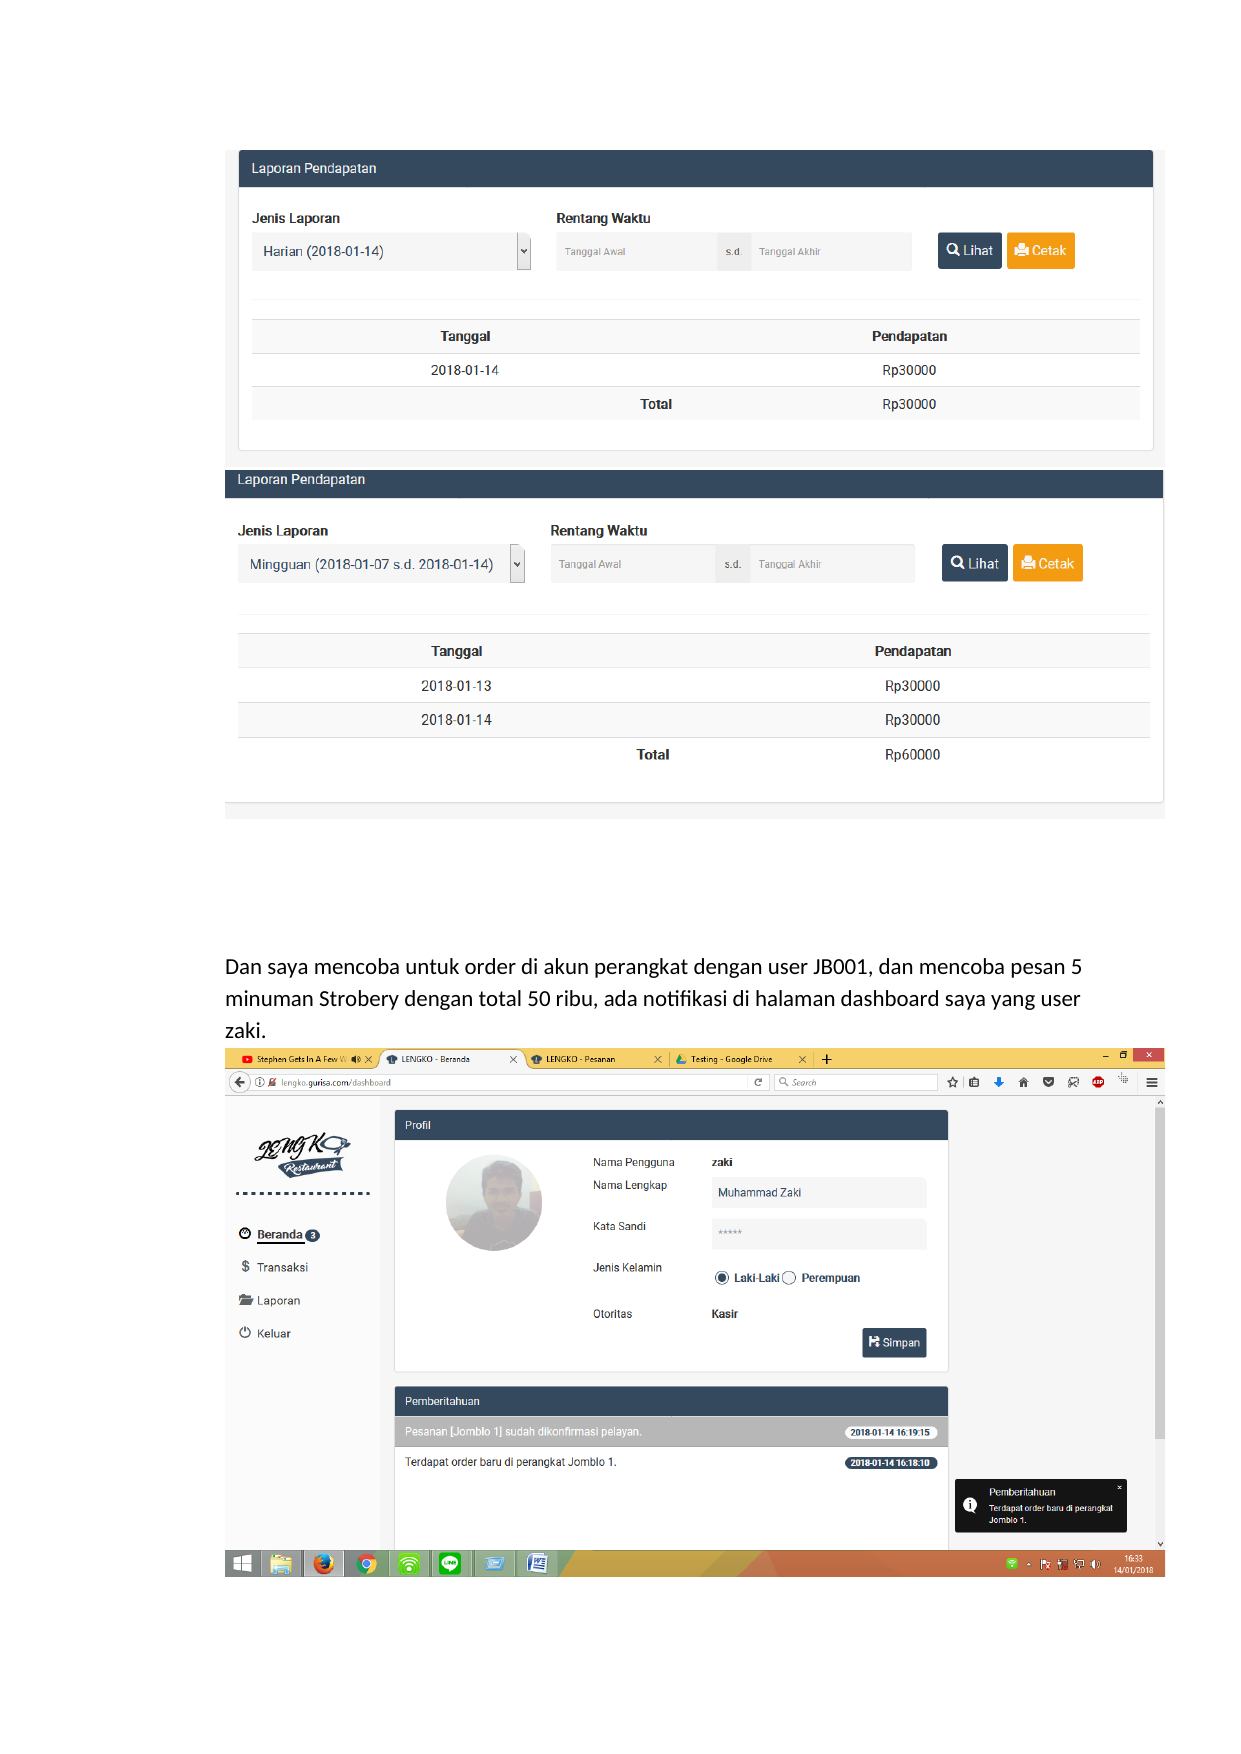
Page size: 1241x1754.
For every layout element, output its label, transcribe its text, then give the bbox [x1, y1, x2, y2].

picture [225, 150, 1166, 467]
list Dan saya mencoba untuk order di akun perangkat dengan user JB001, dan mencoba pesan 5 minuman Strobery dengan total 50 ribu, ada notifikasi di halaman dashboard saya yang user zaki. [225, 952, 1090, 1044]
picture [225, 470, 1166, 819]
picture [225, 1048, 1166, 1577]
